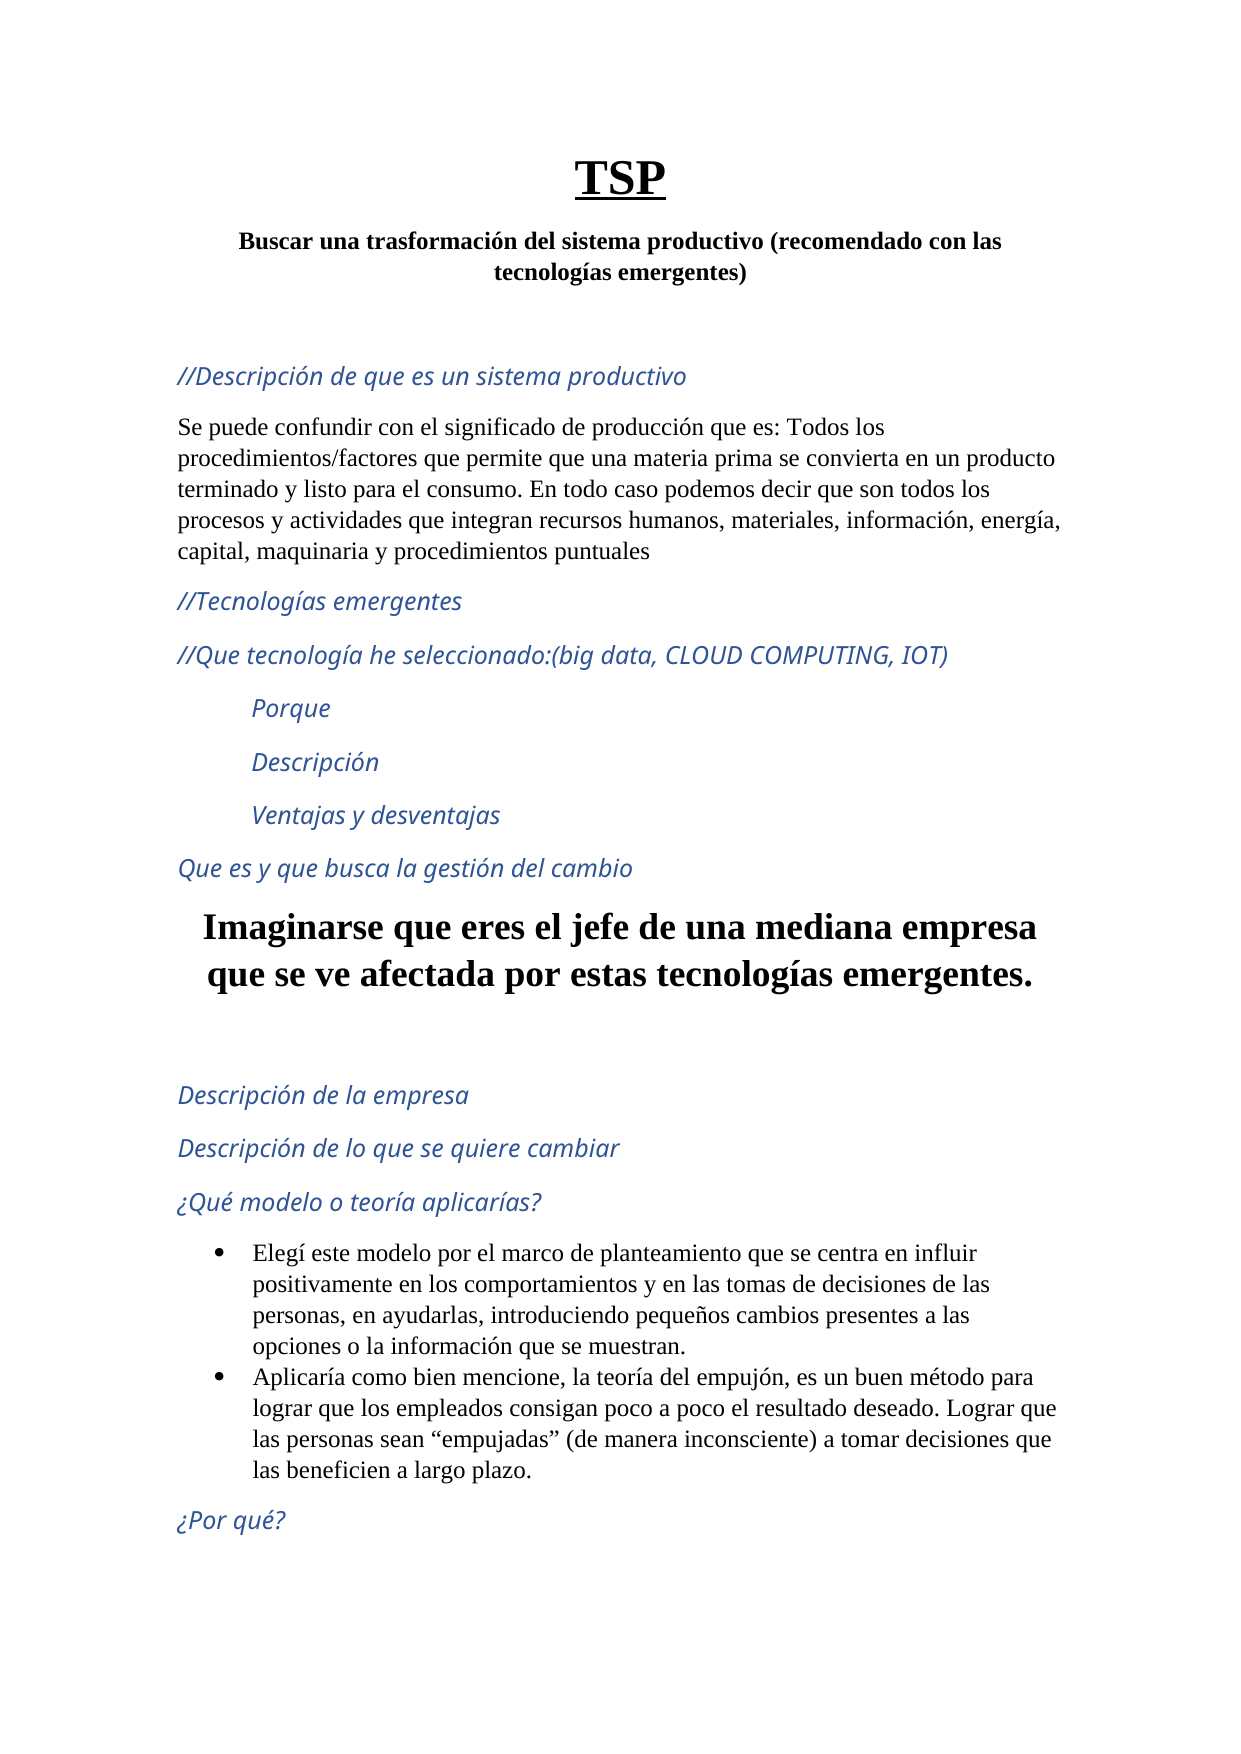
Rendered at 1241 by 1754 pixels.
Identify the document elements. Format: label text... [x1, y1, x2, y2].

text Descripción de lo que se quiere cambiar [177, 1131, 1063, 1165]
text TSP [177, 148, 1063, 205]
text //Descripción de que es un sistema productivo [177, 358, 1063, 393]
list Elegí este modelo por el marco de planteamiento que se centra en influir positivamente en los comportamientos y en las tomas de decisiones de las personas, en ayudarlas, introduciendo pequeños cambios presentes a las opciones o la información que se muestran. [215, 1238, 1063, 1360]
text ¿Por qué? [177, 1503, 1063, 1537]
text Ventajas y desventajas [177, 798, 1063, 832]
text Porque [177, 691, 1063, 725]
text //Tecnologías emergentes [177, 584, 1063, 618]
list Aplicaría como bien mencione, la teoría del empujón, es un buen método para lograr que los empleados consigan poco a poco el resultado deseado. Lograr que las personas sean “empujadas” (de manera inconsciente) a tomar decisiones que las beneficien a largo plazo. [215, 1362, 1063, 1484]
text Descripción [177, 744, 1063, 778]
text Que es y que busca la gestión del cambio [177, 851, 1063, 885]
text Buscar una trasformación del sistema productivo (recomendado con las tecnologías emergentes) [177, 226, 1063, 286]
text //Que tecnología he seleccionado:(big data, CLOUD COMPUTING, IOT) [177, 637, 1063, 671]
text ¿Qué modelo o teoría aplicarías? [177, 1184, 1063, 1218]
text Imaginarse que eres el jefe de una mediana empresa que se ve afectada por estas tecnologías emergentes. [177, 904, 1063, 994]
text Descripción de la empresa [177, 1077, 1063, 1112]
text Se puede confundir con el significado de producción que es: Todos los procedimientos/factores que permite que una materia prima se convierta en un producto terminado y listo para el consumo. En todo caso podemos decir que son todos los procesos y actividades que integran recursos humanos, materiales, información, energía, capital, maquinaria y procedimientos puntuales [177, 412, 1063, 565]
